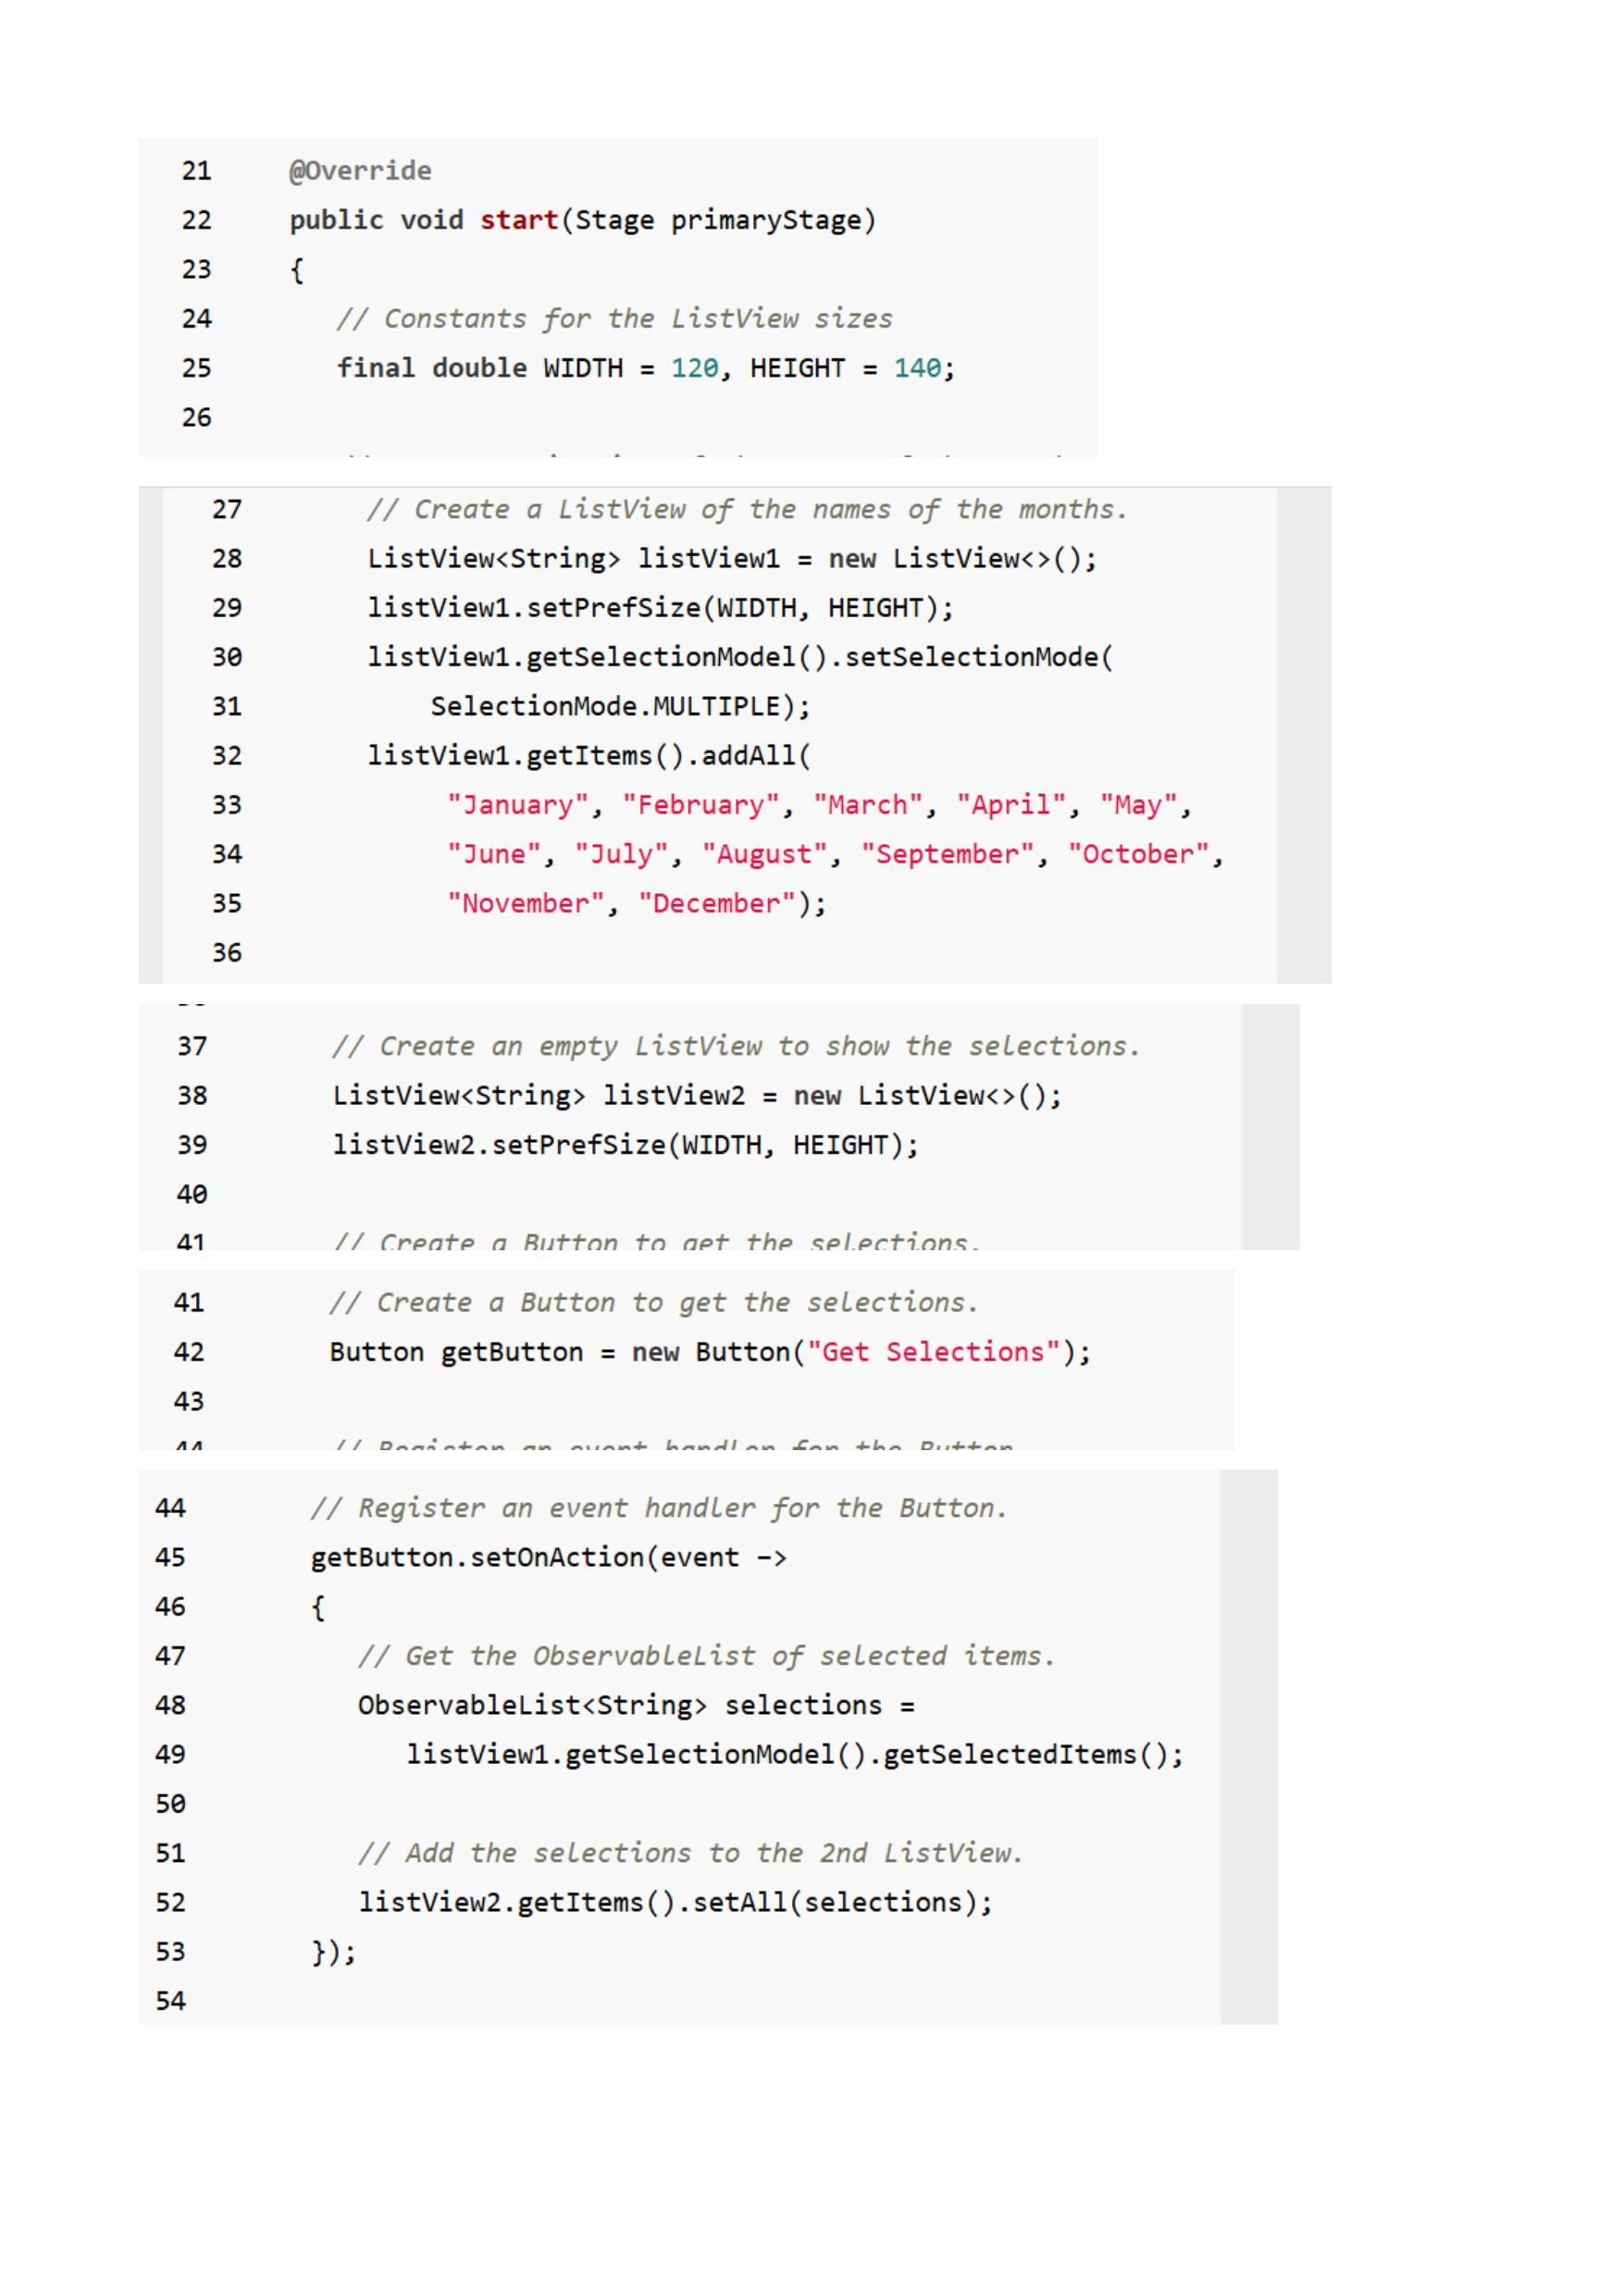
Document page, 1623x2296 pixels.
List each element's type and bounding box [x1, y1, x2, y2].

picture [139, 1270, 1235, 1450]
picture [139, 1470, 1305, 2025]
picture [139, 478, 1332, 984]
picture [139, 1004, 1344, 1250]
picture [139, 139, 1098, 457]
